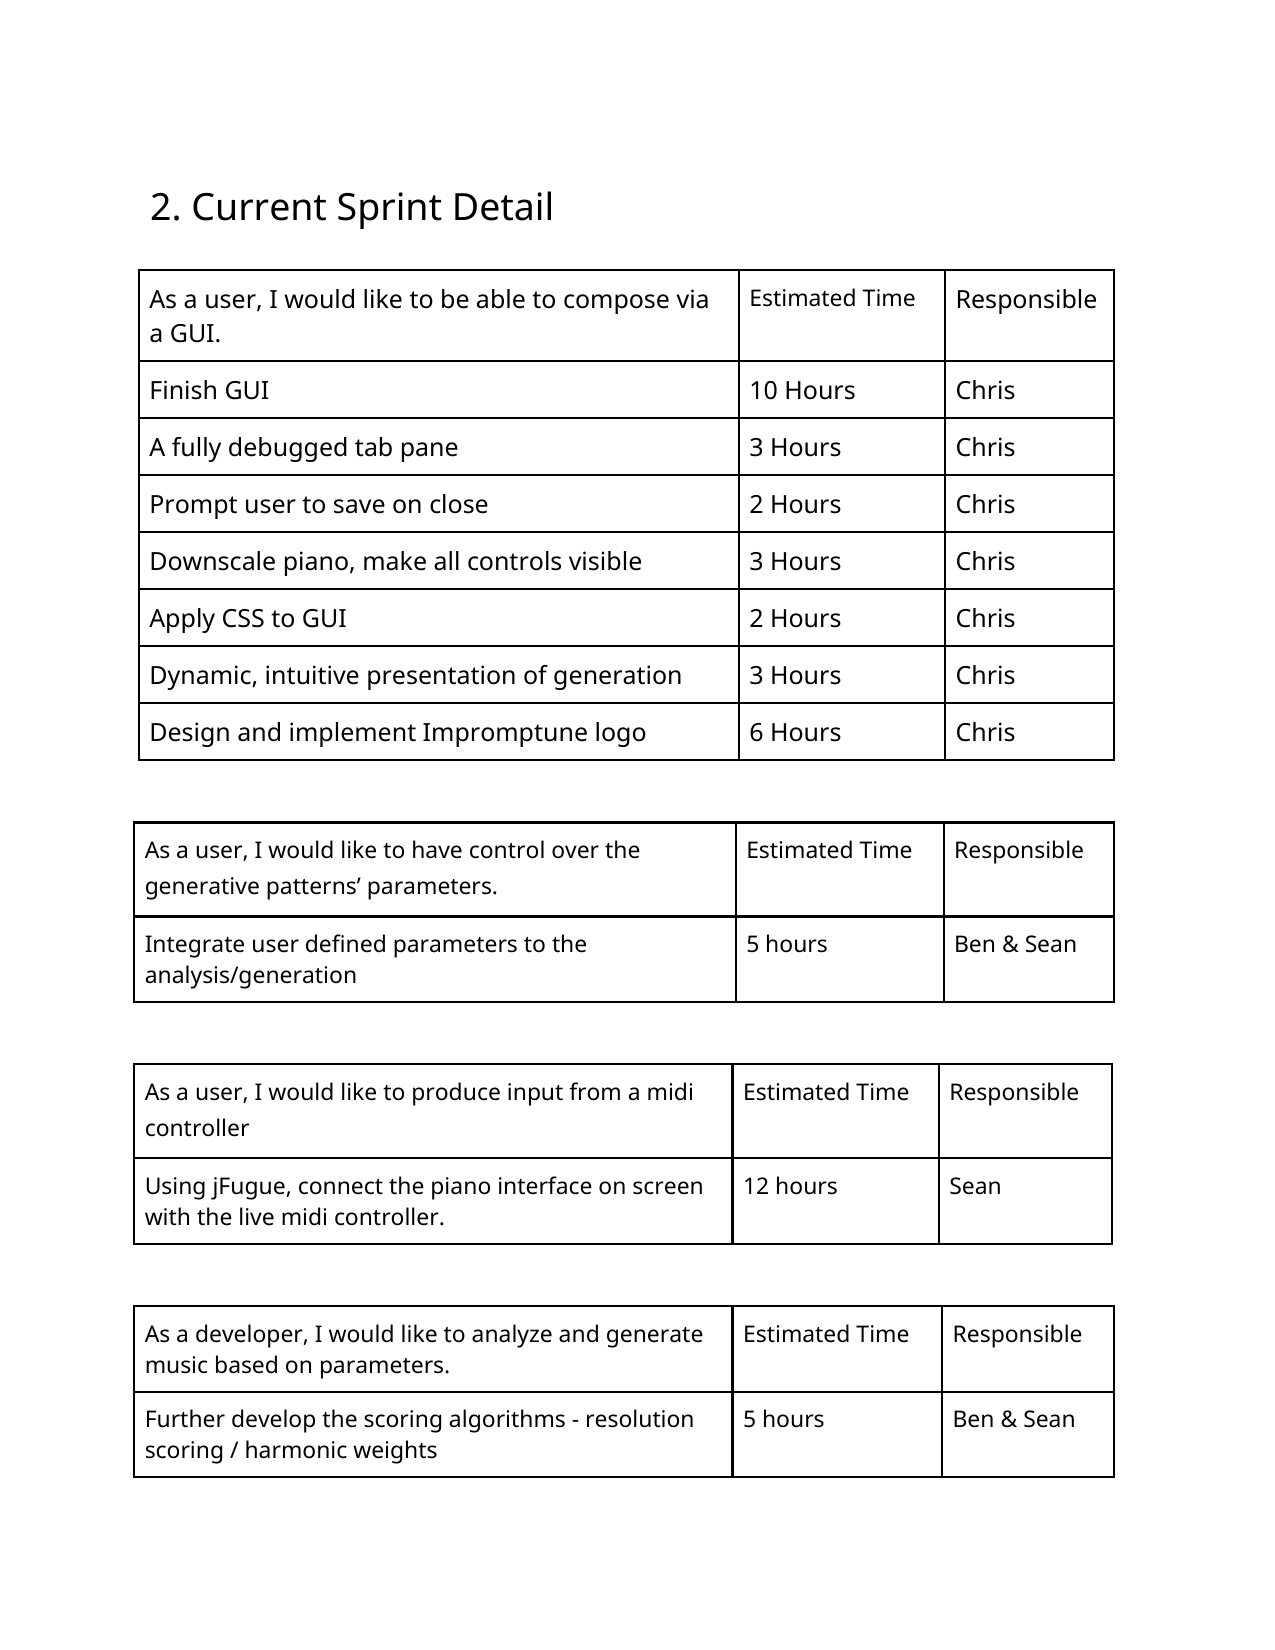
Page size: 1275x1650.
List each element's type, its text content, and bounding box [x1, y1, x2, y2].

table_header Estimated Time [737, 824, 943, 915]
table_header Estimated Time [734, 1307, 941, 1391]
table_cell Chris [946, 647, 1113, 702]
table_cell 3 Hours [740, 647, 944, 702]
table_cell Chris [946, 362, 1113, 417]
text 2. Current Sprint Detail [150, 180, 1125, 231]
table_cell Chris [946, 704, 1113, 759]
table_cell 12 hours [734, 1159, 938, 1243]
table_cell Prompt user to save on close [140, 476, 738, 531]
table_cell Ben & Sean [943, 1393, 1113, 1476]
table_cell 5 hours [734, 1393, 941, 1476]
table_cell Chris [946, 533, 1113, 588]
table_header As a user, I would like to be able to compose via a GUI. [140, 271, 738, 360]
table_cell Design and implement Impromptune logo [140, 704, 738, 759]
table_cell Sean [940, 1159, 1111, 1243]
table_cell Chris [946, 476, 1113, 531]
table_cell 3 Hours [740, 419, 944, 474]
table_header Estimated Time [740, 271, 944, 360]
table_cell 2 Hours [740, 476, 944, 531]
table_header Estimated Time [734, 1065, 938, 1157]
table_cell Integrate user defined parameters to the analysis/generation [135, 918, 735, 1001]
table_cell Further develop the scoring algorithms - resolution scoring / harmonic weights [135, 1393, 731, 1476]
table_cell 3 Hours [740, 533, 944, 588]
table_header Responsible [945, 824, 1113, 915]
table_cell 5 hours [737, 918, 943, 1001]
table_header Responsible [940, 1065, 1111, 1157]
table_header As a user, I would like to produce input from a midi controller [135, 1065, 731, 1157]
table_header Responsible [943, 1307, 1113, 1391]
table_cell Dynamic, intuitive presentation of generation [140, 647, 738, 702]
table_cell Chris [946, 590, 1113, 645]
table_header As a user, I would like to have control over the generative patterns’ parameters. [135, 824, 735, 915]
table_cell Using jFugue, connect the piano interface on screen with the live midi controller. [135, 1159, 731, 1243]
table_cell Downscale piano, make all controls visible [140, 533, 738, 588]
table_cell 10 Hours [740, 362, 944, 417]
table_cell 6 Hours [740, 704, 944, 759]
table_cell Finish GUI [140, 362, 738, 417]
table_cell A fully debugged tab pane [140, 419, 738, 474]
table_header As a developer, I would like to analyze and generate music based on parameters. [135, 1307, 731, 1391]
table_cell Ben & Sean [945, 918, 1113, 1001]
table_cell Apply CSS to GUI [140, 590, 738, 645]
table_cell Chris [946, 419, 1113, 474]
table_header Responsible [946, 271, 1113, 360]
table_cell 2 Hours [740, 590, 944, 645]
